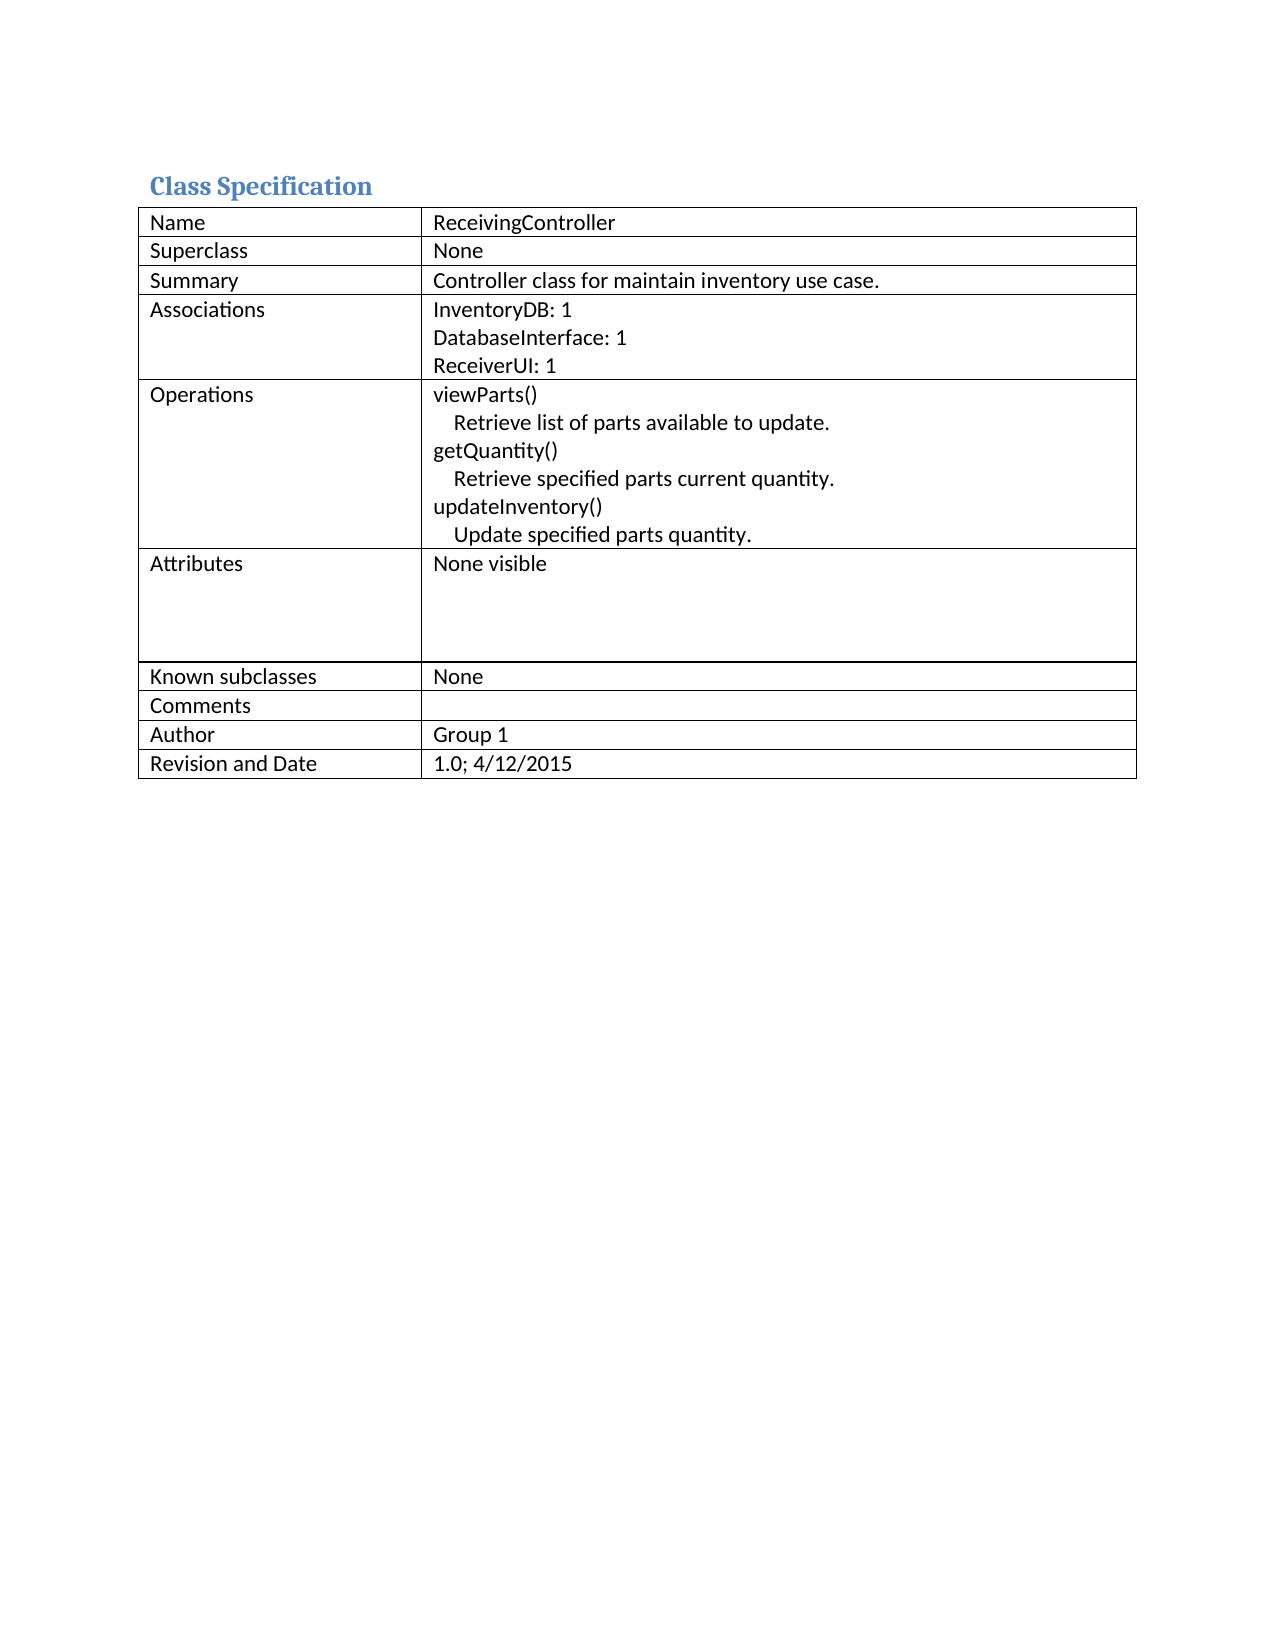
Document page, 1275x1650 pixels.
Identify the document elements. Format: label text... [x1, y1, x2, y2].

table_cell 1.0; 4/12/2015 [422, 750, 1136, 778]
table_cell Comments [139, 691, 421, 719]
table_cell None [422, 663, 1136, 690]
table_cell Summary [139, 266, 421, 294]
table_cell Revision and Date [139, 750, 421, 778]
table_cell Associations [139, 295, 421, 379]
table_cell None [422, 237, 1136, 265]
table_cell Superclass [139, 237, 421, 265]
table_cell Known subclasses [139, 663, 421, 690]
table_header Name [139, 208, 421, 236]
table_cell InventoryDB: 1 DatabaseInterface: 1 ReceiverUI: 1 [422, 295, 1136, 379]
table_cell Operations [139, 380, 421, 548]
subtitle Class Specification [150, 171, 1125, 202]
table_cell [422, 691, 1136, 719]
table_cell None visible [422, 549, 1136, 661]
table_cell Group 1 [422, 721, 1136, 748]
table_cell Controller class for maintain inventory use case. [422, 266, 1136, 294]
table_cell viewParts() Retrieve list of parts available to update. getQuantity() Retrieve specified parts current quantity. updateInventory() Update specified parts quantity. [422, 380, 1136, 548]
table_cell Attributes [139, 549, 421, 661]
table_header ReceivingController [422, 208, 1136, 236]
table_cell Author [139, 721, 421, 748]
